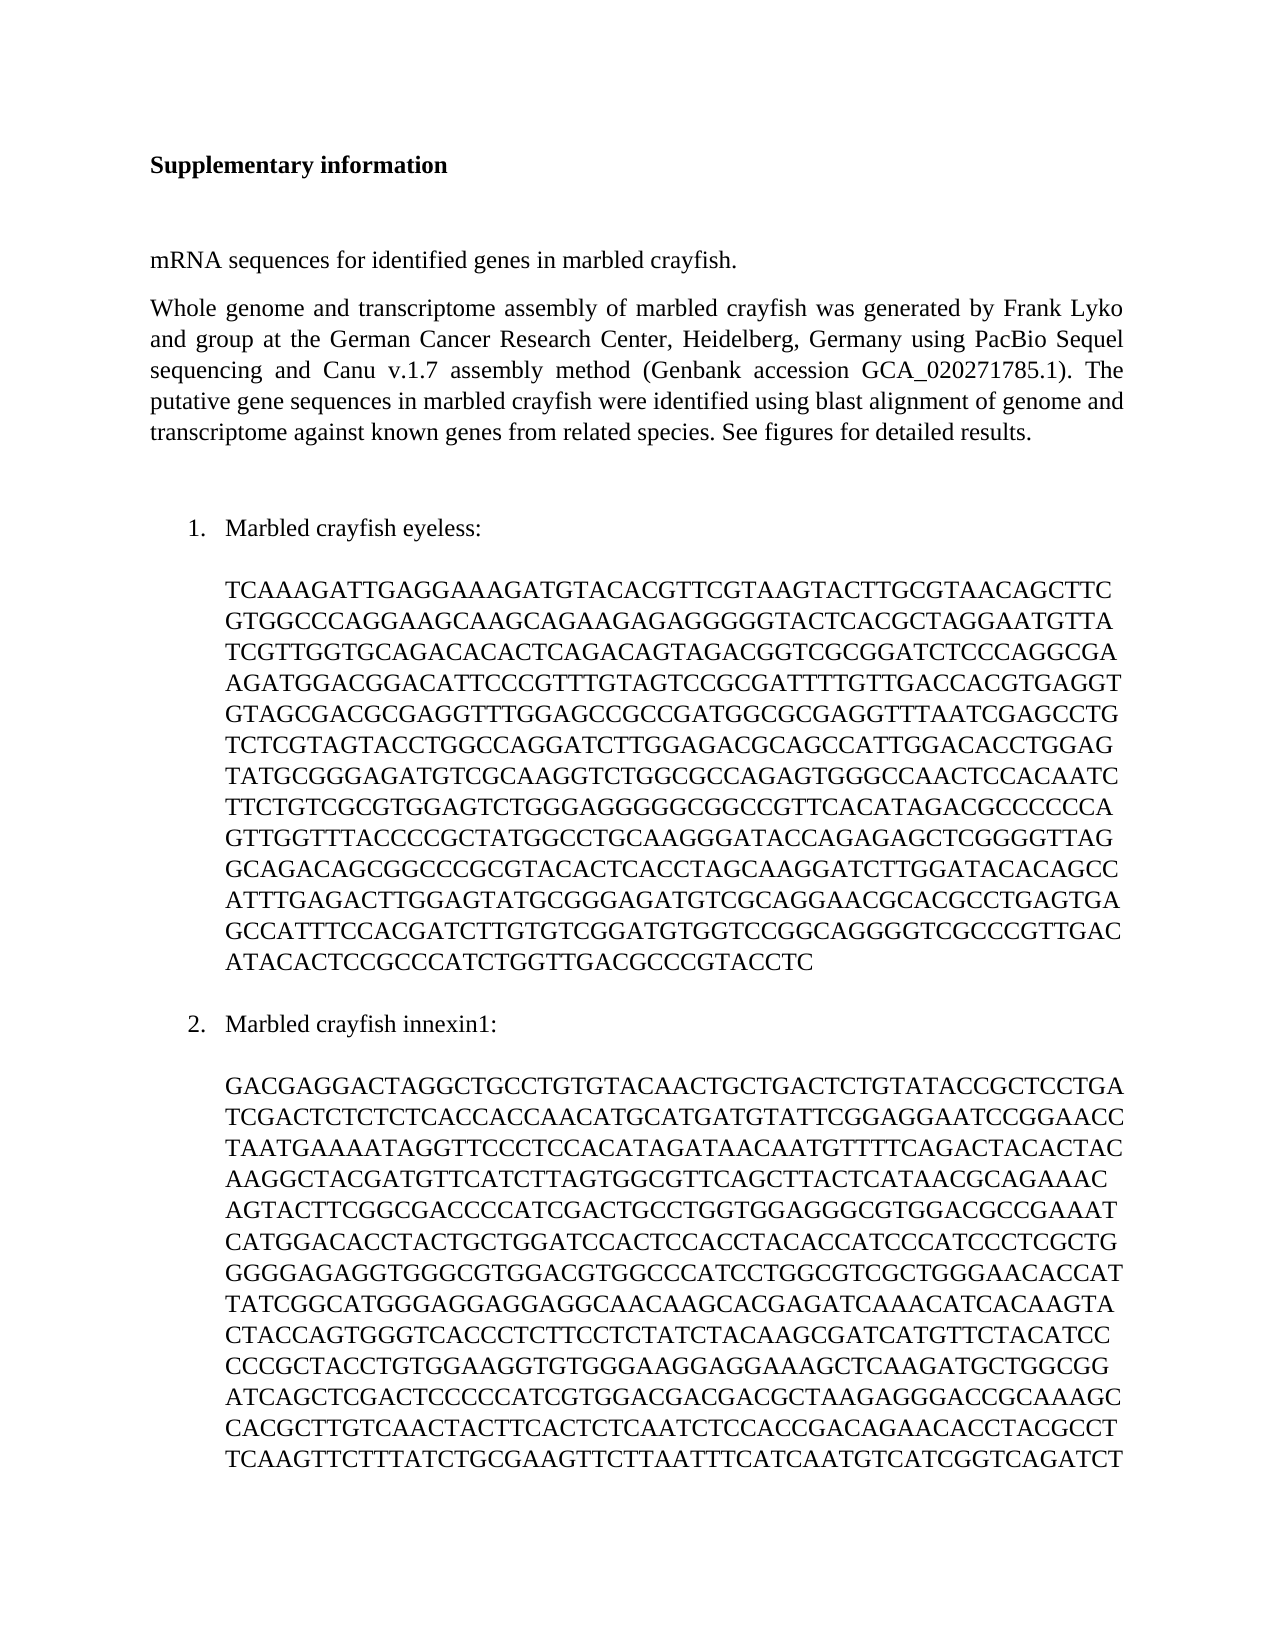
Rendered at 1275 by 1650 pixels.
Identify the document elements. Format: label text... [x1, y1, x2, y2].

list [225, 1071, 1125, 1473]
list TCAAAGATTGAGGAAAGATGTACACGTTCGTAAGTACTTGCGTAACAGCTTCGTGGCCCAGGAAGCAAGCAGAAGAGAGGGGGTACTCACGCTAGGAATGTTATCGTTGGTGCAGACACACTCAGACAGTAGACGGTCGCGGATCTCCCAGGCGAAGATGGACGGACATTCCCGTTTGTAGTCCGCGATTTTGTTGACCACGTGAGGTGTAGCGACGCGAGGTTTGGAGCCGCCGATGGCGCGAGGTTTAATCGAGCCTGTCTCGTAGTACCTGGCCAGGATCTTGGAGACGCAGCCATTGGACACCTGGAGTATGCGGGAGATGTCGCAAGGTCTGGCGCCAGAGTGGGCCAACTCCACAATCTTCTGTCGCGTGGAGTCTGGGAGGGGGCGGCCGTTCACATAGACGCCCCCCAGTTGGTTTACCCCGCTATGGCCTGCAAGGGATACCAGAGAGCTCGGGGTTAGGCAGACAGCGGCCCGCGTACACTCACCTAGCAAGGATCTTGGATACACAGCCATTTGAGACTTGGAGTATGCGGGAGATGTCGCAGGAACGCACGCCTGAGTGAGCCATTTCCACGATCTTGTGTCGGATGTGGTCCGGCAGGGGTCGCCCGTTGACATACACTCCGCCCATCTGGTTGACGCCCGTACCTC [225, 575, 1125, 976]
text Supplementary information [150, 150, 1125, 179]
text mRNA sequences for identified genes in marbled crayfish. [150, 245, 1125, 274]
list Marbled crayfish innexin1: [187, 1009, 1125, 1038]
list Whole genome and transcriptome assembly of marbled crayfish was generated by Frank Lyko and group at the German Cancer Research Center, Heidelberg, Germany using PacBio Sequel sequencing and Canu v.1.7 assembly method (Genbank accession GCA_020271785.1). The putative gene sequences in marbled crayfish were identified using blast alignment of genome and transcriptome against known genes from related species. See figures for detailed results. [150, 293, 1125, 446]
list Marbled crayfish eyeless: [187, 513, 1125, 541]
